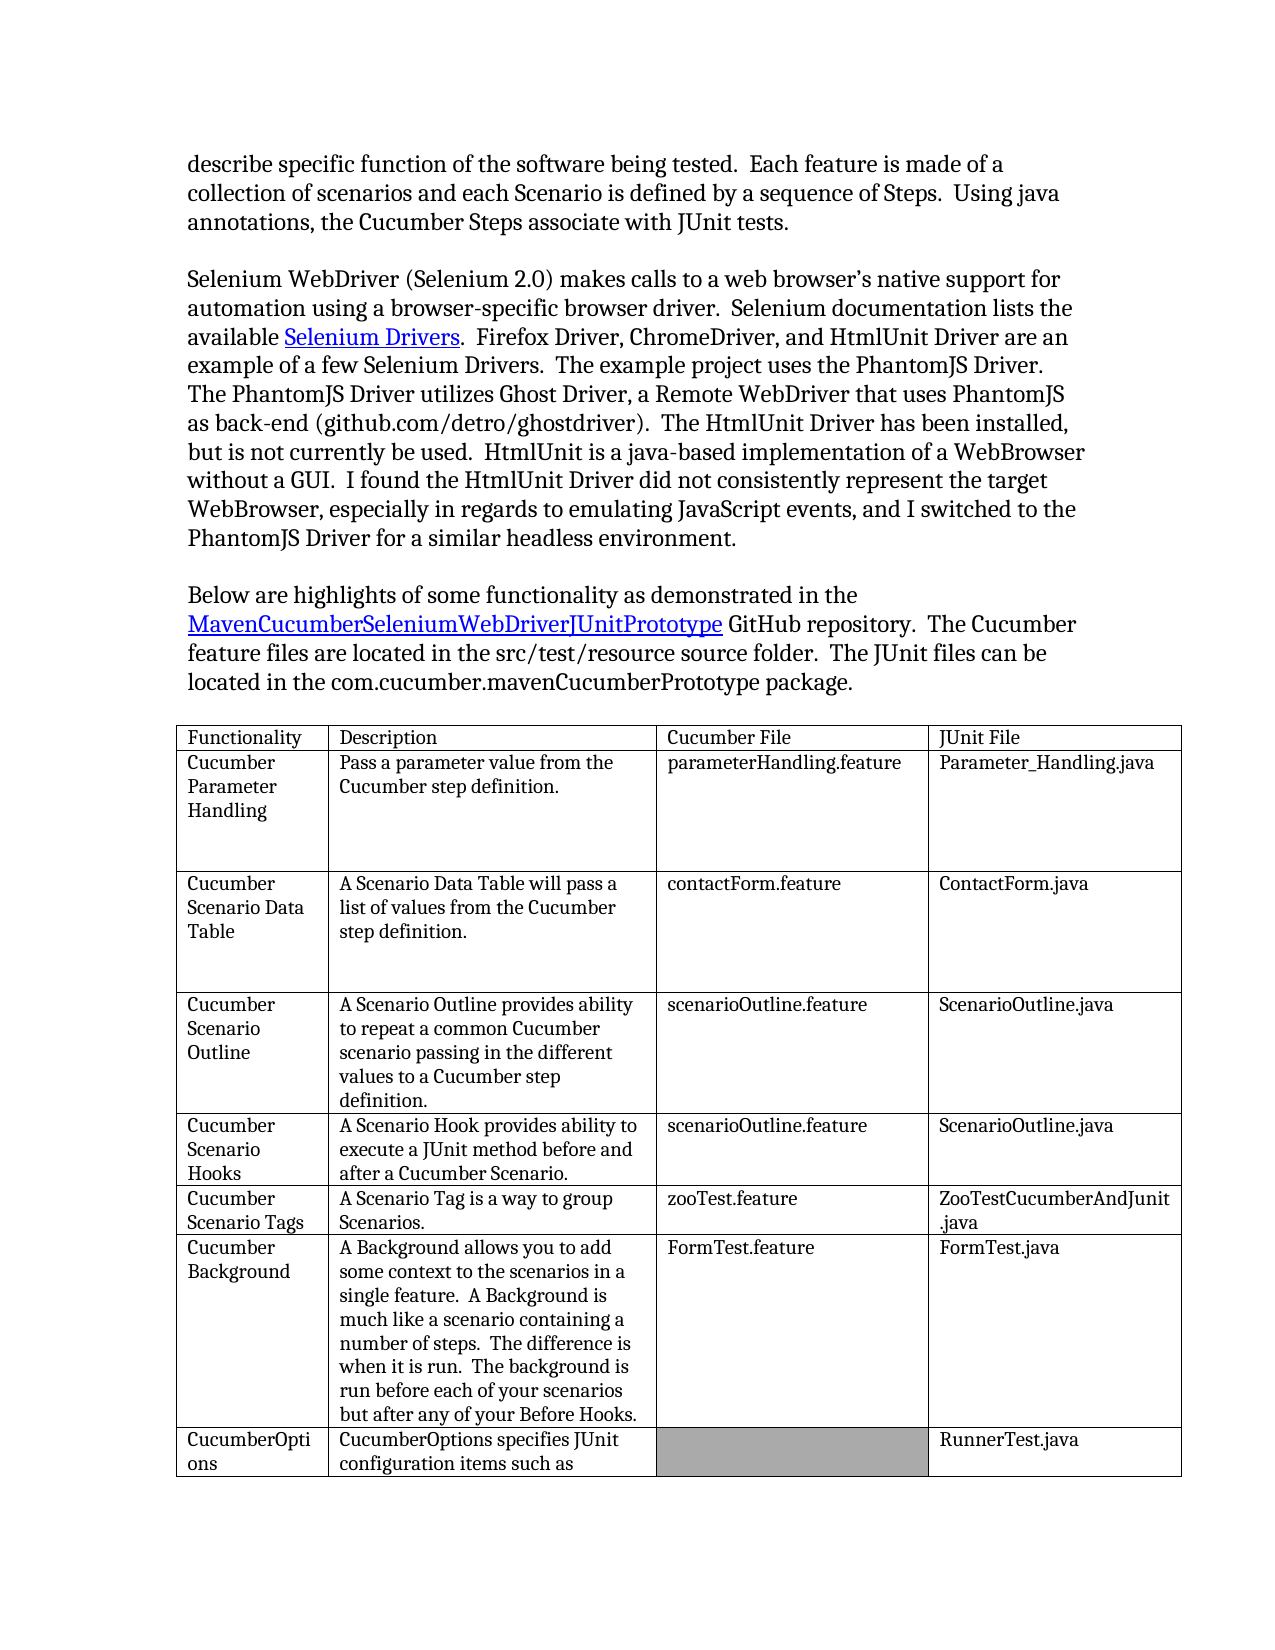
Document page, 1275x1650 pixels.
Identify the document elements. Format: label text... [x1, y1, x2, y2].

table_cell Cucumber Parameter Handling [177, 751, 328, 871]
table_cell ScenarioOutline.java [929, 1114, 1181, 1185]
table_cell ScenarioOutline.java [929, 993, 1181, 1112]
table_cell A Scenario Hook provides ability to execute a JUnit method before and after a Cucumber Scenario. [329, 1114, 656, 1185]
table_cell RunnerTest.java [929, 1428, 1181, 1476]
table_header JUnit File [929, 726, 1181, 750]
text Below are highlights of some functionality as demonstrated in the MavenCucumberSeleniumWebDriverJUnitPrototype GitHub repository. The Cucumber feature files are located in the src/test/resource source folder. The JUnit files can be located in the com.cucumber.mavenCucumberPrototype package. [187, 581, 1087, 696]
table_cell zooTest.feature [657, 1186, 928, 1234]
table_cell scenarioOutline.feature [657, 1114, 928, 1185]
text Selenium WebDriver (Selenium 2.0) makes calls to a web browser’s native support for automation using a browser-specific browser driver. Selenium documentation lists the available Selenium Drivers. Firefox Driver, ChromeDriver, and HtmlUnit Driver are an example of a few Selenium Drivers. The example project uses the PhantomJS Driver. The PhantomJS Driver utilizes Ghost Driver, a Remote WebDriver that uses PhantomJS as back-end (github.com/detro/ghostdriver). The HtmlUnit Driver has been installed, but is not currently be used. HtmlUnit is a java-based implementation of a WebBrowser without a GUI. I found the HtmlUnit Driver did not consistently represent the target WebBrowser, especially in regards to emulating JavaScript events, and I switched to the PhantomJS Driver for a similar headless environment. [187, 265, 1087, 552]
table_header Description [329, 726, 656, 750]
table_cell Cucumber Scenario Data Table [177, 872, 328, 992]
table_cell Cucumber Scenario Hooks [177, 1114, 328, 1185]
table_cell CucumberOptions specifies JUnit configuration items such as location of Cucumber feature files, Cucumber reporting, and Cucumber test suites. [329, 1428, 656, 1476]
table_cell FormTest.feature [657, 1235, 928, 1427]
table_cell A Scenario Outline provides ability to repeat a common Cucumber scenario passing in the different values to a Cucumber step definition. [329, 993, 656, 1112]
table_cell parameterHandling.feature [657, 751, 928, 871]
table_cell scenarioOutline.feature [657, 993, 928, 1112]
table_cell Cucumber Scenario Tags [177, 1186, 328, 1234]
table_cell Cucumber Background [177, 1235, 328, 1427]
table_cell CucumberOptions [177, 1428, 328, 1476]
table_cell A Background allows you to add some context to the scenarios in a single feature. A Background is much like a scenario containing a number of steps. The difference is when it is run. The background is run before each of your scenarios but after any of your Before Hooks. [329, 1235, 656, 1427]
table_cell ContactForm.java [929, 872, 1181, 992]
table_cell contactForm.feature [657, 872, 928, 992]
table_cell A Scenario Tag is a way to group Scenarios. [329, 1186, 656, 1234]
table_header Functionality [177, 726, 328, 750]
table_cell A Scenario Data Table will pass a list of values from the Cucumber step definition. [329, 872, 656, 992]
table_cell ZooTestCucumberAndJunit.java [929, 1186, 1181, 1234]
table_cell Cucumber Scenario Outline [177, 993, 328, 1112]
table_cell FormTest.java [929, 1235, 1181, 1427]
table_cell [657, 1428, 928, 1476]
table_cell Pass a parameter value from the Cucumber step definition. [329, 751, 656, 871]
table_cell Parameter_Handling.java [929, 751, 1181, 871]
table_header Cucumber File [657, 726, 928, 750]
